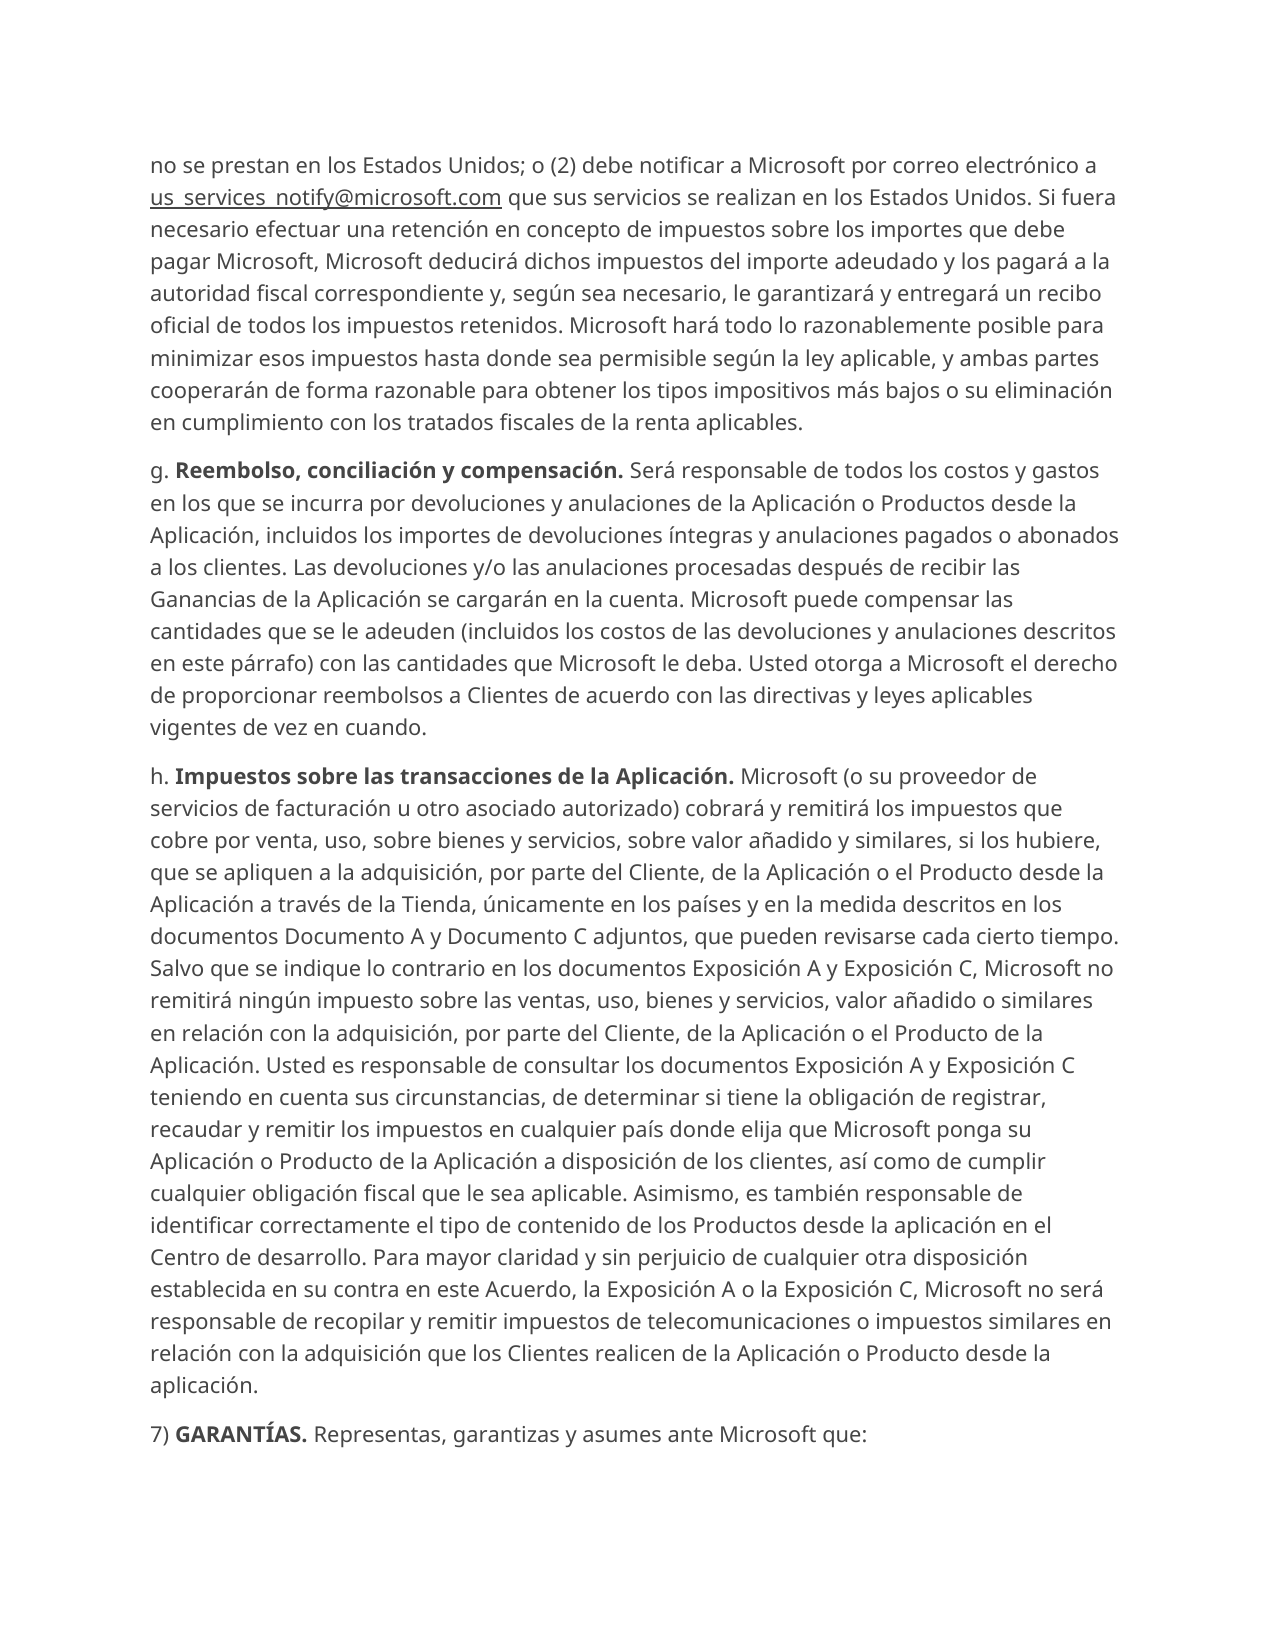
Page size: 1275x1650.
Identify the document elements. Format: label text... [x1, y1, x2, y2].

text g. Reembolso, conciliación y compensación. Será responsable de todos los costos y gastos en los que se incurra por devoluciones y anulaciones de la Aplicación o Productos desde la Aplicación, incluidos los importes de devoluciones íntegras y anulaciones pagados o abonados a los clientes. Las devoluciones y/o las anulaciones procesadas después de recibir las Ganancias de la Aplicación se cargarán en la cuenta. Microsoft puede compensar las cantidades que se le adeuden (incluidos los costos de las devoluciones y anulaciones descritos en este párrafo) con las cantidades que Microsoft le deba. Usted otorga a Microsoft el derecho de proporcionar reembolsos a Clientes de acuerdo con las directivas y leyes aplicables vigentes de vez en cuando. [150, 455, 1125, 742]
text h. Impuestos sobre las transacciones de la Aplicación. Microsoft (o su proveedor de servicios de facturación u otro asociado autorizado) cobrará y remitirá los impuestos que cobre por venta, uso, sobre bienes y servicios, sobre valor añadido y similares, si los hubiere, que se apliquen a la adquisición, por parte del Cliente, de la Aplicación o el Producto desde la Aplicación a través de la Tienda, únicamente en los países y en la medida descritos en los documentos Documento A y Documento C adjuntos, que pueden revisarse cada cierto tiempo. Salvo que se indique lo contrario en los documentos Exposición A y Exposición C, Microsoft no remitirá ningún impuesto sobre las ventas, uso, bienes y servicios, valor añadido o similares en relación con la adquisición, por parte del Cliente, de la Aplicación o el Producto de la Aplicación. Usted es responsable de consultar los documentos Exposición A y Exposición C teniendo en cuenta sus circunstancias, de determinar si tiene la obligación de registrar, recaudar y remitir los impuestos en cualquier país donde elija que Microsoft ponga su Aplicación o Producto de la Aplicación a disposición de los clientes, así como de cumplir cualquier obligación fiscal que le sea aplicable. Asimismo, es también responsable de identificar correctamente el tipo de contenido de los Productos desde la aplicación en el Centro de desarrollo. Para mayor claridad y sin perjuicio de cualquier otra disposición establecida en su contra en este Acuerdo, la Exposición A o la Exposición C, Microsoft no será responsable de recopilar y remitir impuestos de telecomunicaciones o impuestos similares en relación con la adquisición que los Clientes realicen de la Aplicación o Producto desde la aplicación. [150, 761, 1125, 1400]
text 7) GARANTÍAS. Representas, garantizas y asumes ante Microsoft que: [150, 1419, 1125, 1449]
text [150, 150, 1125, 436]
